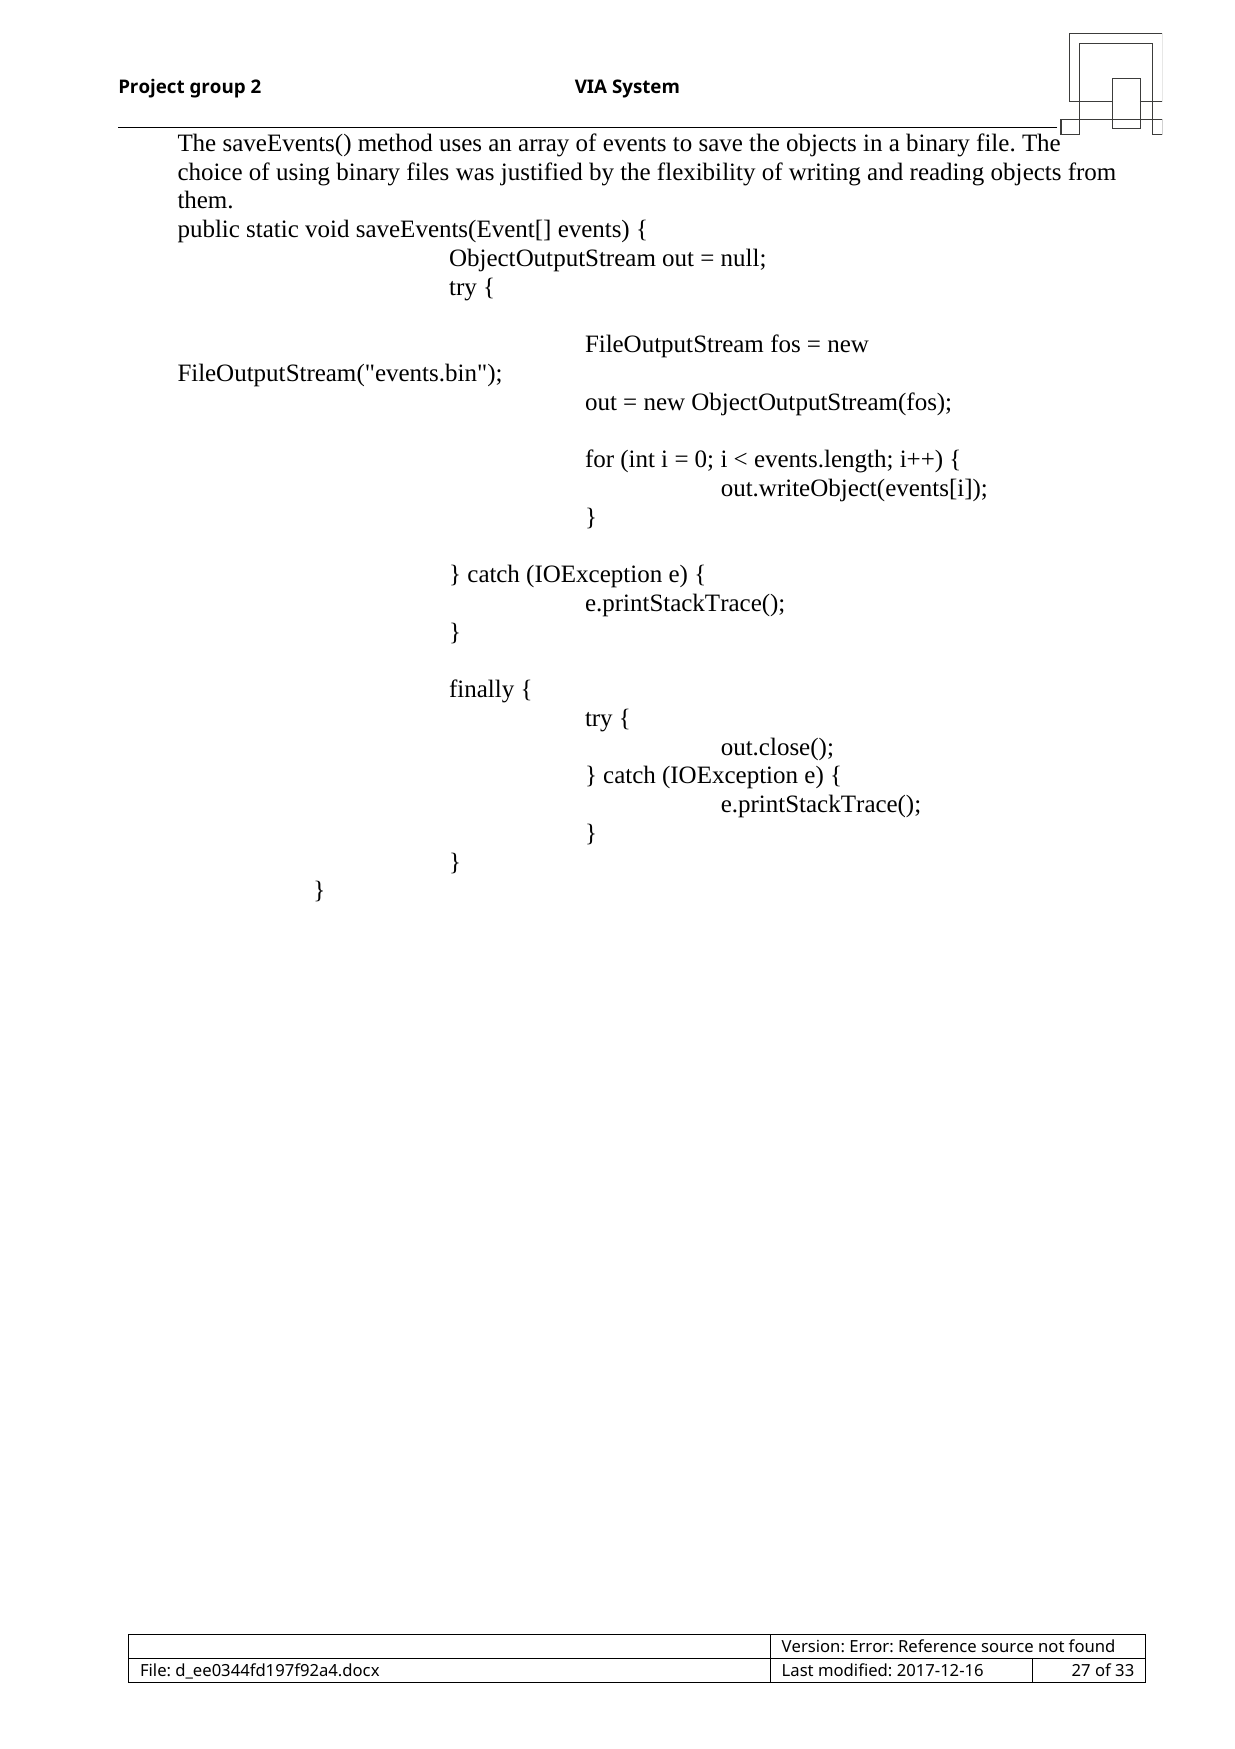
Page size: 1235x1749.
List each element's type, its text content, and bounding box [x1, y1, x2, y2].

text ObjectOutputStream out = null; [177, 243, 1119, 272]
text finally { [177, 674, 1119, 703]
text try { [177, 703, 1119, 732]
text The saveEvents() method uses an array of events to save the objects in a binary file. The choice of using binary files was justified by the flexibility of writing and reading objects from them. [177, 128, 1119, 214]
text for (int i = 0; i < events.length; i++) { [177, 444, 1119, 473]
text } [177, 818, 1119, 847]
text out.writeObject(events[i]); [177, 473, 1119, 502]
text e.printStackTrace(); [177, 789, 1119, 818]
text FileOutputStream fos = new FileOutputStream("events.bin"); [177, 329, 1119, 387]
text } [177, 502, 1119, 531]
text } [177, 617, 1119, 646]
text e.printStackTrace(); [177, 588, 1119, 617]
text out.close(); [177, 732, 1119, 761]
text } catch (IOException e) { [177, 559, 1119, 588]
text public static void saveEvents(Event[] events) { [177, 214, 1119, 243]
text } [177, 876, 1119, 904]
text try { [177, 272, 1119, 301]
text } catch (IOException e) { [177, 761, 1119, 789]
text out = new ObjectOutputStream(fos); [177, 387, 1119, 416]
text } [177, 847, 1119, 876]
